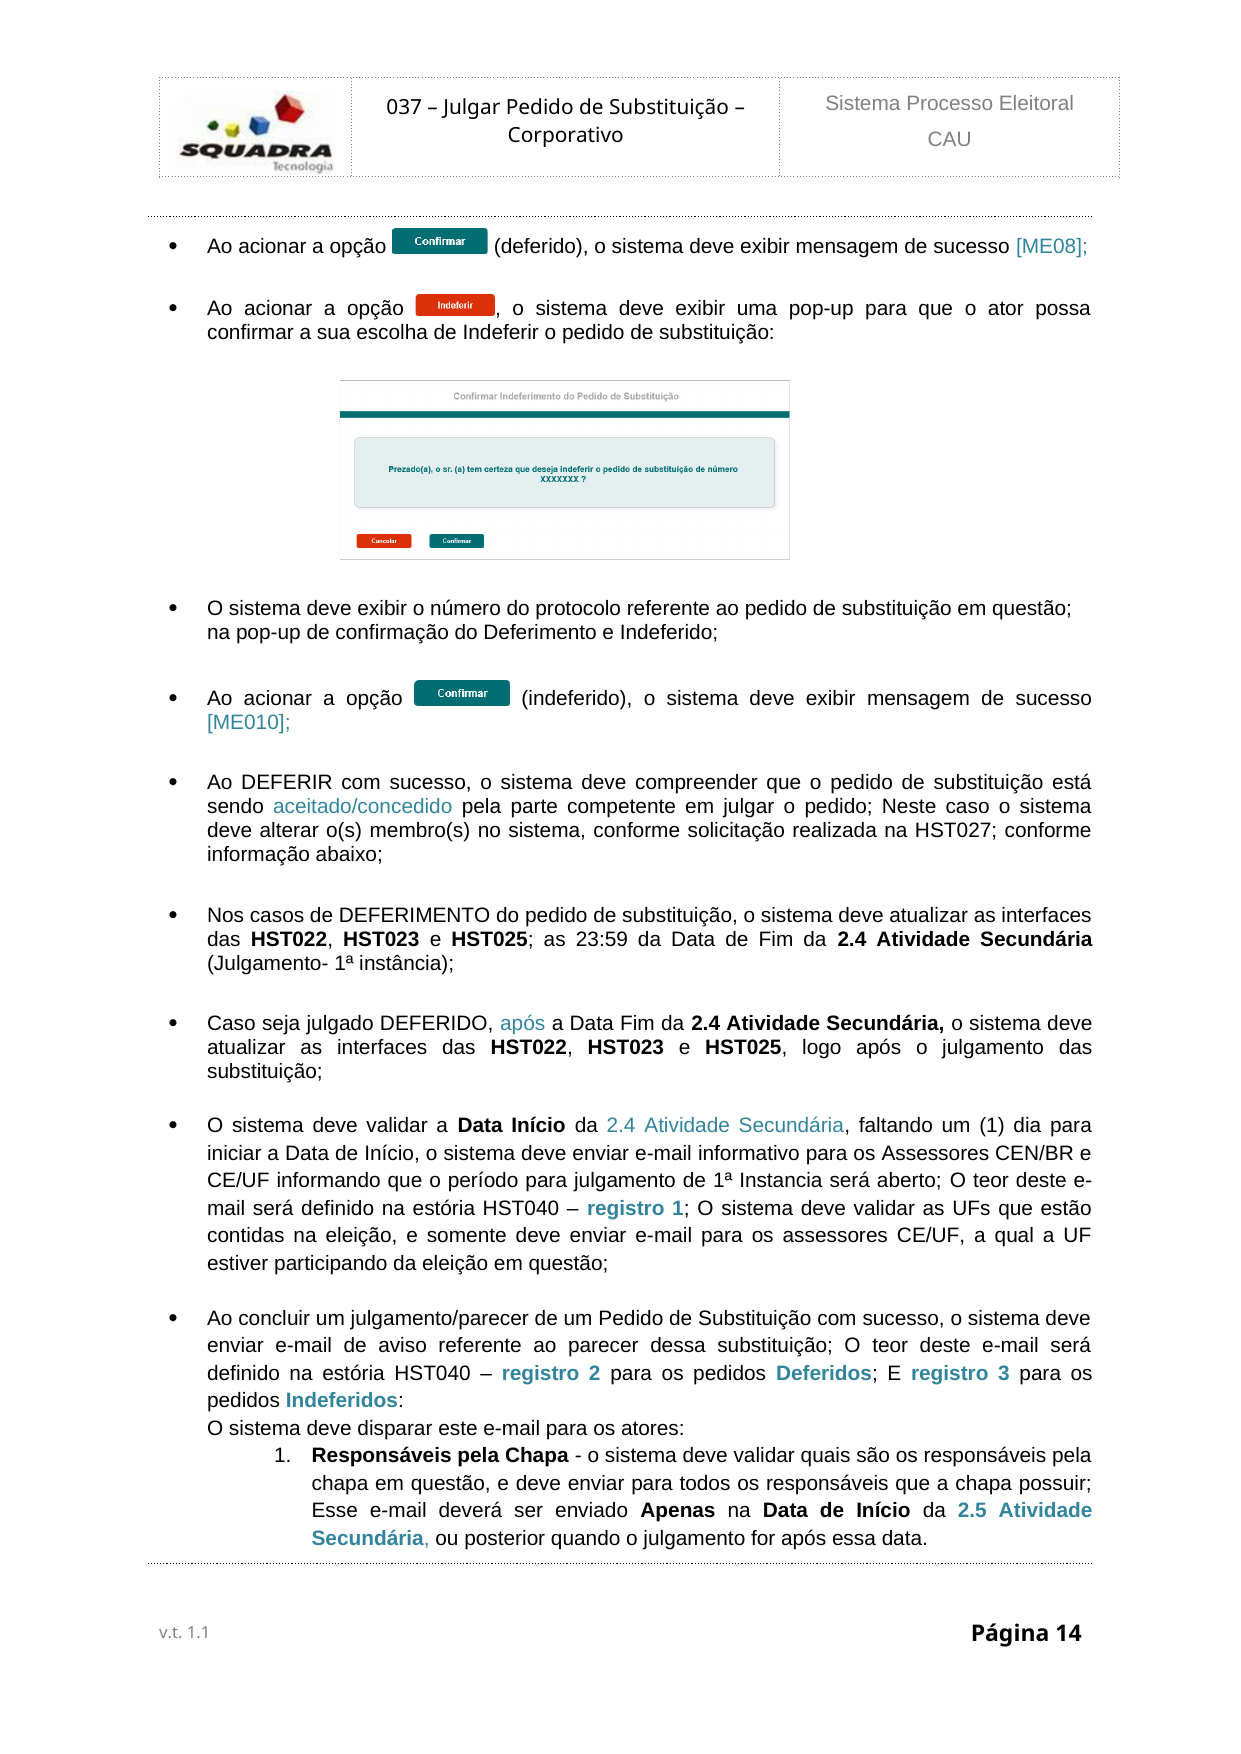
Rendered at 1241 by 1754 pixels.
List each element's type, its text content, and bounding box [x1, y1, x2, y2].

picture [174, 90, 337, 176]
picture [339, 380, 790, 560]
picture [415, 294, 495, 316]
list Responsáveis pela Chapa - o sistema deve validar quais são os responsáveis pela chapa em questão, e deve enviar para todos os responsáveis que a chapa possuir; Esse e-mail deverá ser enviado Apenas na Data de Início da 2.5 Atividade Secundária, ou posterior quando o julgamento for após essa data. [274, 1443, 1092, 1550]
list O sistema deve exibir o número do protocolo referente ao pedido de substituição em questão; na pop-up de confirmação do Deferimento e Indeferido; [169, 596, 1092, 644]
list Ao DEFERIR com sucesso, o sistema deve compreender que o pedido de substituição está sendo aceitado/concedido pela parte competente em julgar o pedido; Neste caso o sistema deve alterar o(s) membro(s) no sistema, conforme solicitação realizada na HST027; conforme informação abaixo; [169, 770, 1092, 866]
picture [414, 680, 510, 706]
list Ao acionar a opção (deferido), o sistema deve exibir mensagem de sucesso [ME08]; [169, 229, 1092, 258]
list Ao acionar a opção (indeferido), o sistema deve exibir mensagem de sucesso [ME010]; [169, 680, 1092, 733]
list Caso seja julgado DEFERIDO, após a Data Fim da 2.4 Atividade Secundária, o sistema deve atualizar as interfaces das HST022, HST023 e HST025, logo após o julgamento das substituição; [169, 1011, 1092, 1083]
list O sistema deve validar a Data Início da 2.4 Atividade Secundária, faltando um (1) dia para iniciar a Data de Início, o sistema deve enviar e-mail informativo para os Assessores CEN/BR e CE/UF informando que o período para julgamento de 1ª Instancia será aberto; O teor deste e-mail será definido na estória HST040 – registro 1; O sistema deve validar as UFs que estão contidas na eleição, e somente deve enviar e-mail para os assessores CE/UF, a qual a UF estiver participando da eleição em questão; [169, 1113, 1092, 1274]
list Nos casos de DEFERIMENTO do pedido de substituição, o sistema deve atualizar as interfaces das HST022, HST023 e HST025; as 23:59 da Data de Fim da 2.4 Atividade Secundária (Julgamento- 1ª instância); [169, 902, 1092, 974]
list Ao concluir um julgamento/parecer de um Pedido de Substituição com sucesso, o sistema deve enviar e-mail de aviso referente ao parecer dessa substituição; O teor deste e-mail será definido na estória HST040 – registro 2 para os pedidos Deferidos; E registro 3 para os pedidos Indeferidos: [169, 1306, 1092, 1412]
list Ao acionar a opção , o sistema deve exibir uma pop-up para que o ator possa confirmar a sua escolha de Indeferir o pedido de substituição: [169, 294, 1092, 344]
list O sistema deve disparar este e-mail para os atores: [207, 1416, 1092, 1440]
picture [392, 228, 488, 254]
